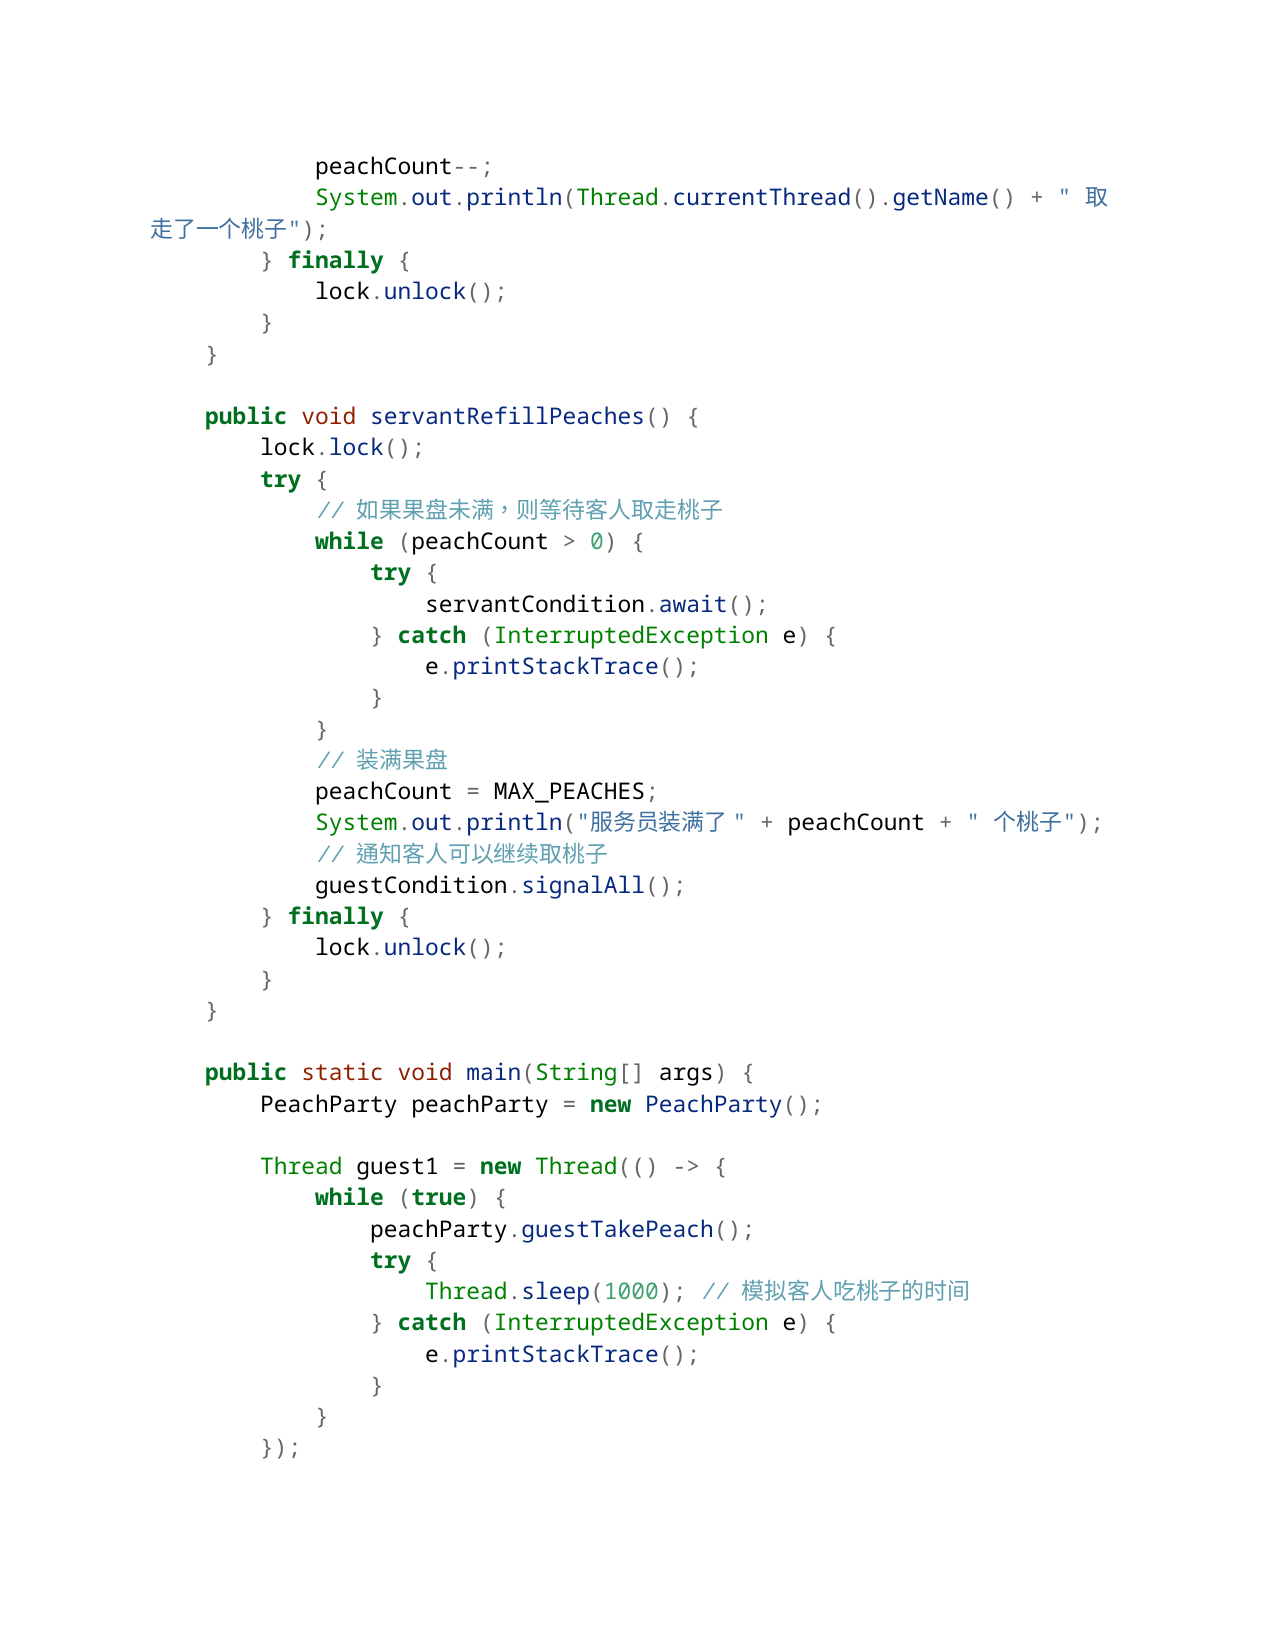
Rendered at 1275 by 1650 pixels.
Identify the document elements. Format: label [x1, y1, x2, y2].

text [150, 150, 1125, 1494]
